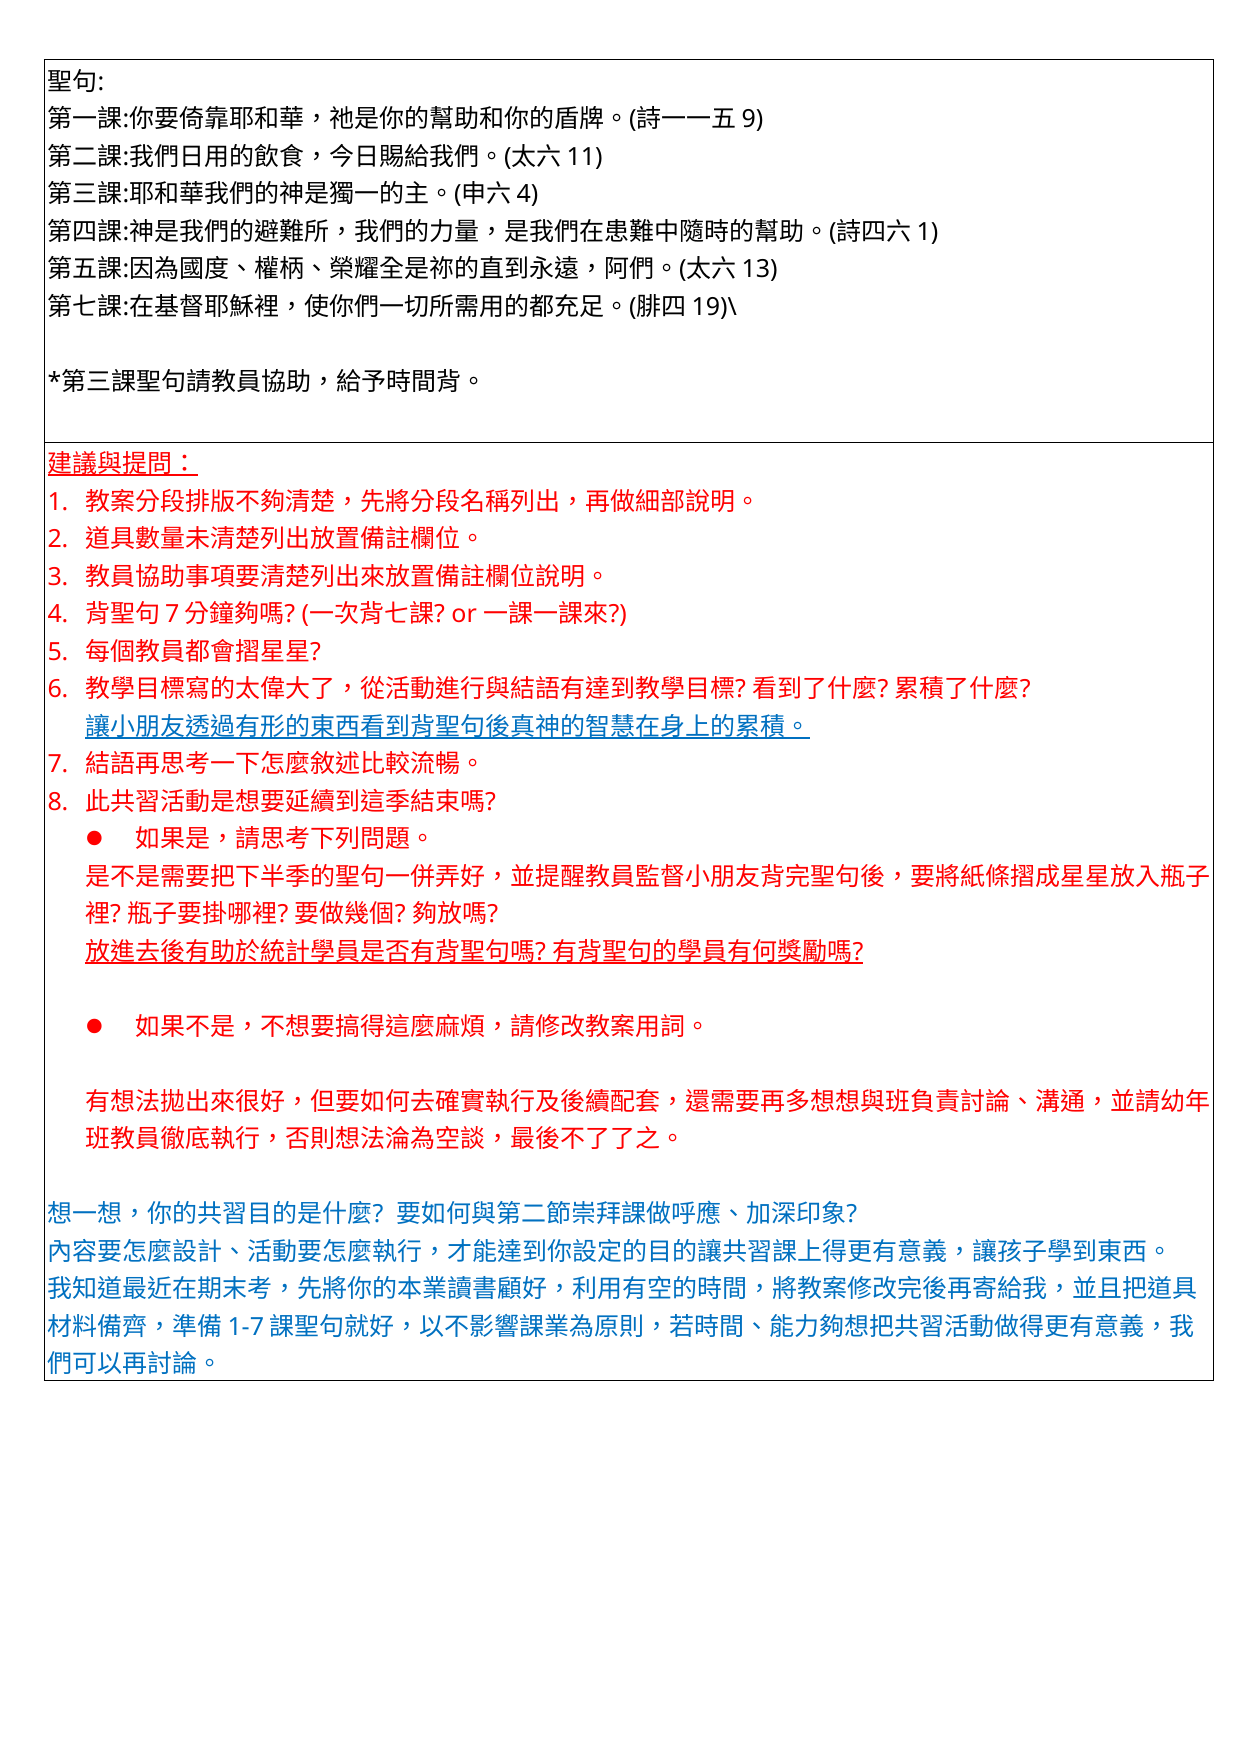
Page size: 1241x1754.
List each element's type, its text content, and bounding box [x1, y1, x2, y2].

table_header 聖句: 第一課:你要倚靠耶和華，祂是你的幫助和你的盾牌。(詩一一五9) 第二課:我們日用的飲食，今日賜給我們。(太六11) 第三課:耶和華我們的神是獨一的主。(申六4) 第四課:神是我們的避難所，我們的力量，是我們在患難中隨時的幫助。(詩四六1) 第五課:因為國度、權柄、榮耀全是祢的直到永遠，阿們。(太六13) 第七課:在基督耶穌裡，使你們一切所需用的都充足。(腓四19)\ *第三課聖句請教員協助，給予時間背。 [45, 60, 1213, 442]
table_cell 建議與提問： 教案分段排版不夠清楚，先將分段名稱列出，再做細部說明。 道具數量未清楚列出放置備註欄位。 教員協助事項要清楚列出來放置備註欄位說明。 背聖句7分鐘夠嗎? (一次背七課? or 一課一課來?) 每個教員都會摺星星? 教學目標寫的太偉大了，從活動進行與結語有達到教學目標? 看到了什麼? 累積了什麼? 讓小朋友透過有形的東西看到背聖句後真神的智慧在身上的累積。 結語再思考一下怎麼敘述比較流暢。 此共習活動是想要延續到這季結束嗎? 如果是，請思考下列問題。 是不是需要把下半季的聖句一併弄好，並提醒教員監督小朋友背完聖句後，要將紙條摺成星星放入瓶子裡? 瓶子要掛哪裡? 要做幾個? 夠放嗎? 放進去後有助於統計學員是否有背聖句嗎? 有背聖句的學員有何獎勵嗎? 如果不是，不想要搞得這麼麻煩，請修改教案用詞。 有想法拋出來很好，但要如何去確實執行及後續配套，還需要再多想想與班負責討論、溝通，並請幼年班教員徹底執行，否則想法淪為空談，最後不了了之。 想一想，你的共習目的是什麼? 要如何與第二節崇拜課做呼應、加深印象? 內容要怎麼設計、活動要怎麼執行，才能達到你設定的目的讓共習課上得更有意義，讓孩子學到東西。 我知道最近在期末考，先將你的本業讀書顧好，利用有空的時間，將教案修改完後再寄給我，並且把道具材料備齊，準備1-7課聖句就好，以不影響課業為原則，若時間、能力夠想把共習活動做得更有意義，我們可以再討論。 [45, 443, 1213, 1380]
